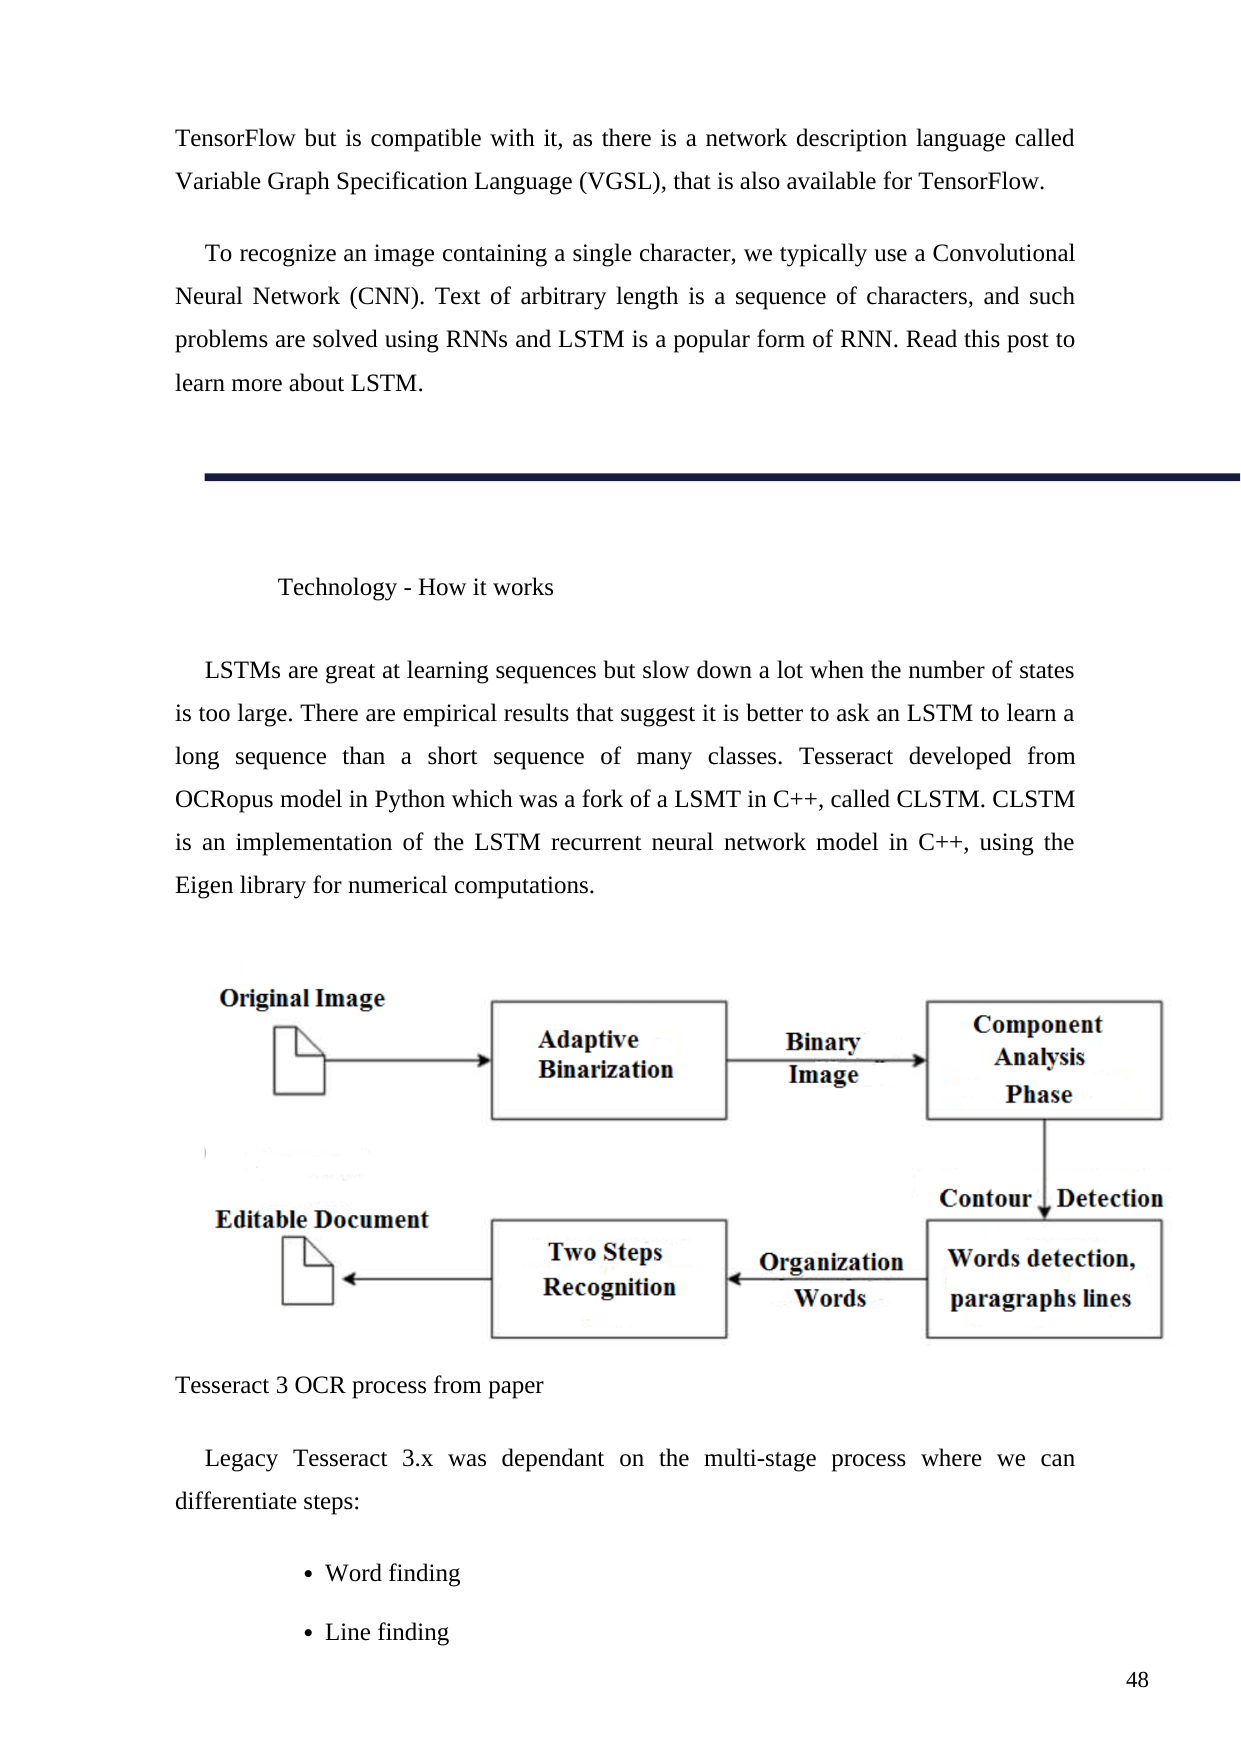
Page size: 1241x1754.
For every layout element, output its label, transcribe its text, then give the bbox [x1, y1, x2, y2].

list Word finding [275, 1558, 1076, 1587]
text LSTMs are great at learning sequences but slow down a lot when the number of states is too large. There are empirical results that suggest it is better to ask an LSTM to learn a long sequence than a short sequence of many classes. Tesseract developed from OCRopus model in Python which was a fork of a LSMT in C++, called CLSTM. CLSTM is an implementation of the LSTM recurrent neural network model in C++, using the Eigen library for numerical computations. [175, 655, 1076, 899]
text Legacy Tesseract 3.x was dependant on the multi-stage process where we can differentiate steps: [175, 1443, 1076, 1514]
list Line finding [275, 1617, 1076, 1646]
text To recognize an image containing a single character, we typically use a Convolutional Neural Network (CNN). Text of arbitrary length is a sequence of characters, and such problems are solved using RNNs and LSTM is a popular form of RNN. Read this post to learn more about LSTM. [175, 238, 1076, 396]
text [175, 123, 1076, 195]
picture [204, 942, 1178, 1356]
subtitle Technology - How it works [248, 572, 1076, 601]
